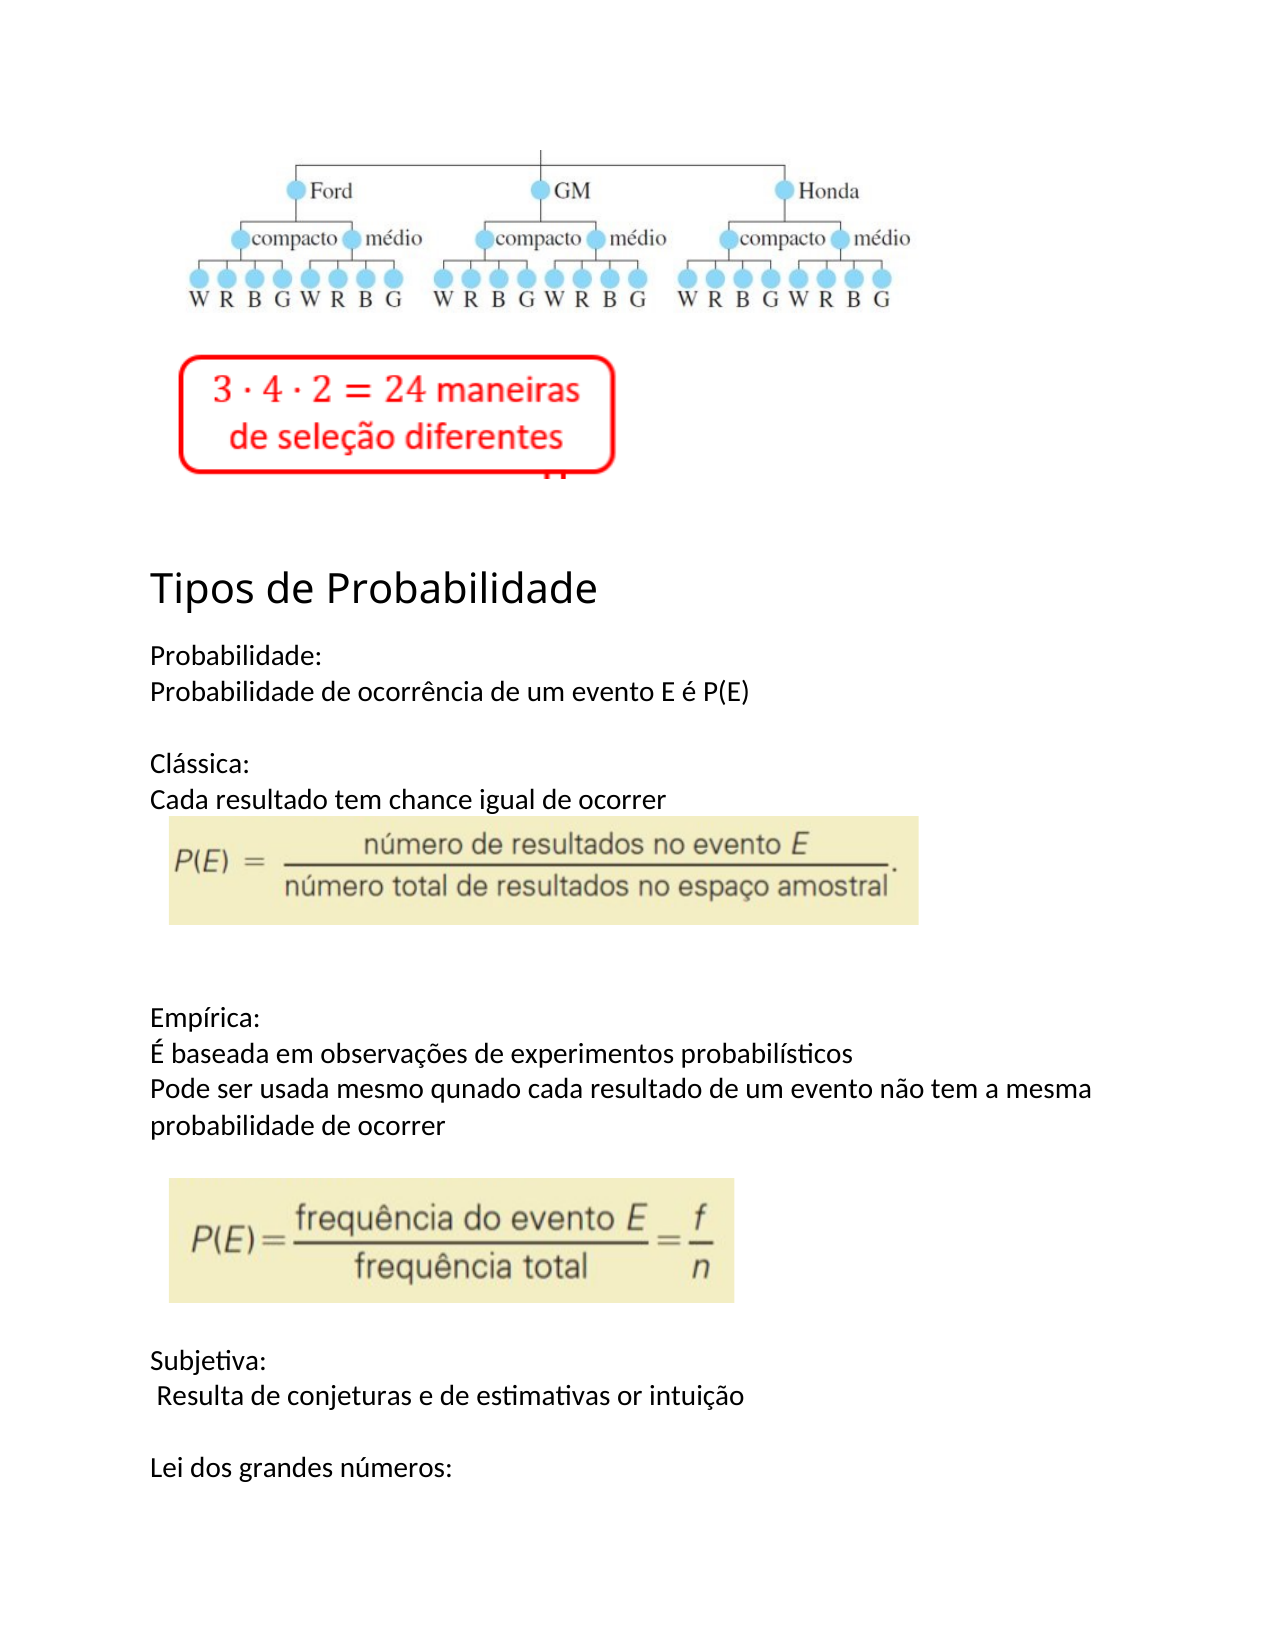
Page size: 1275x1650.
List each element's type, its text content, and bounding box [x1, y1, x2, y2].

text Probabilidade: [150, 637, 1125, 673]
text Subjetiva: [150, 1341, 1125, 1377]
text Clássica: [150, 744, 1125, 781]
text Lei dos grandes números: [150, 1449, 1125, 1485]
text Empírica: [150, 998, 1125, 1034]
text Resulta de conjeturas e de estimativas or intuição [150, 1377, 1125, 1413]
text Probabilidade de ocorrência de um evento E é P(E) [150, 673, 1125, 709]
text Pode ser usada mesmo qunado cada resultado de um evento não tem a mesma probabilidade de ocorrer [150, 1070, 1125, 1142]
text É baseada em observações de experimentos probabilísticos [150, 1034, 1125, 1070]
text Cada resultado tem chance igual de ocorrer [150, 781, 1125, 816]
text Tipos de Probabilidade [150, 559, 1125, 616]
